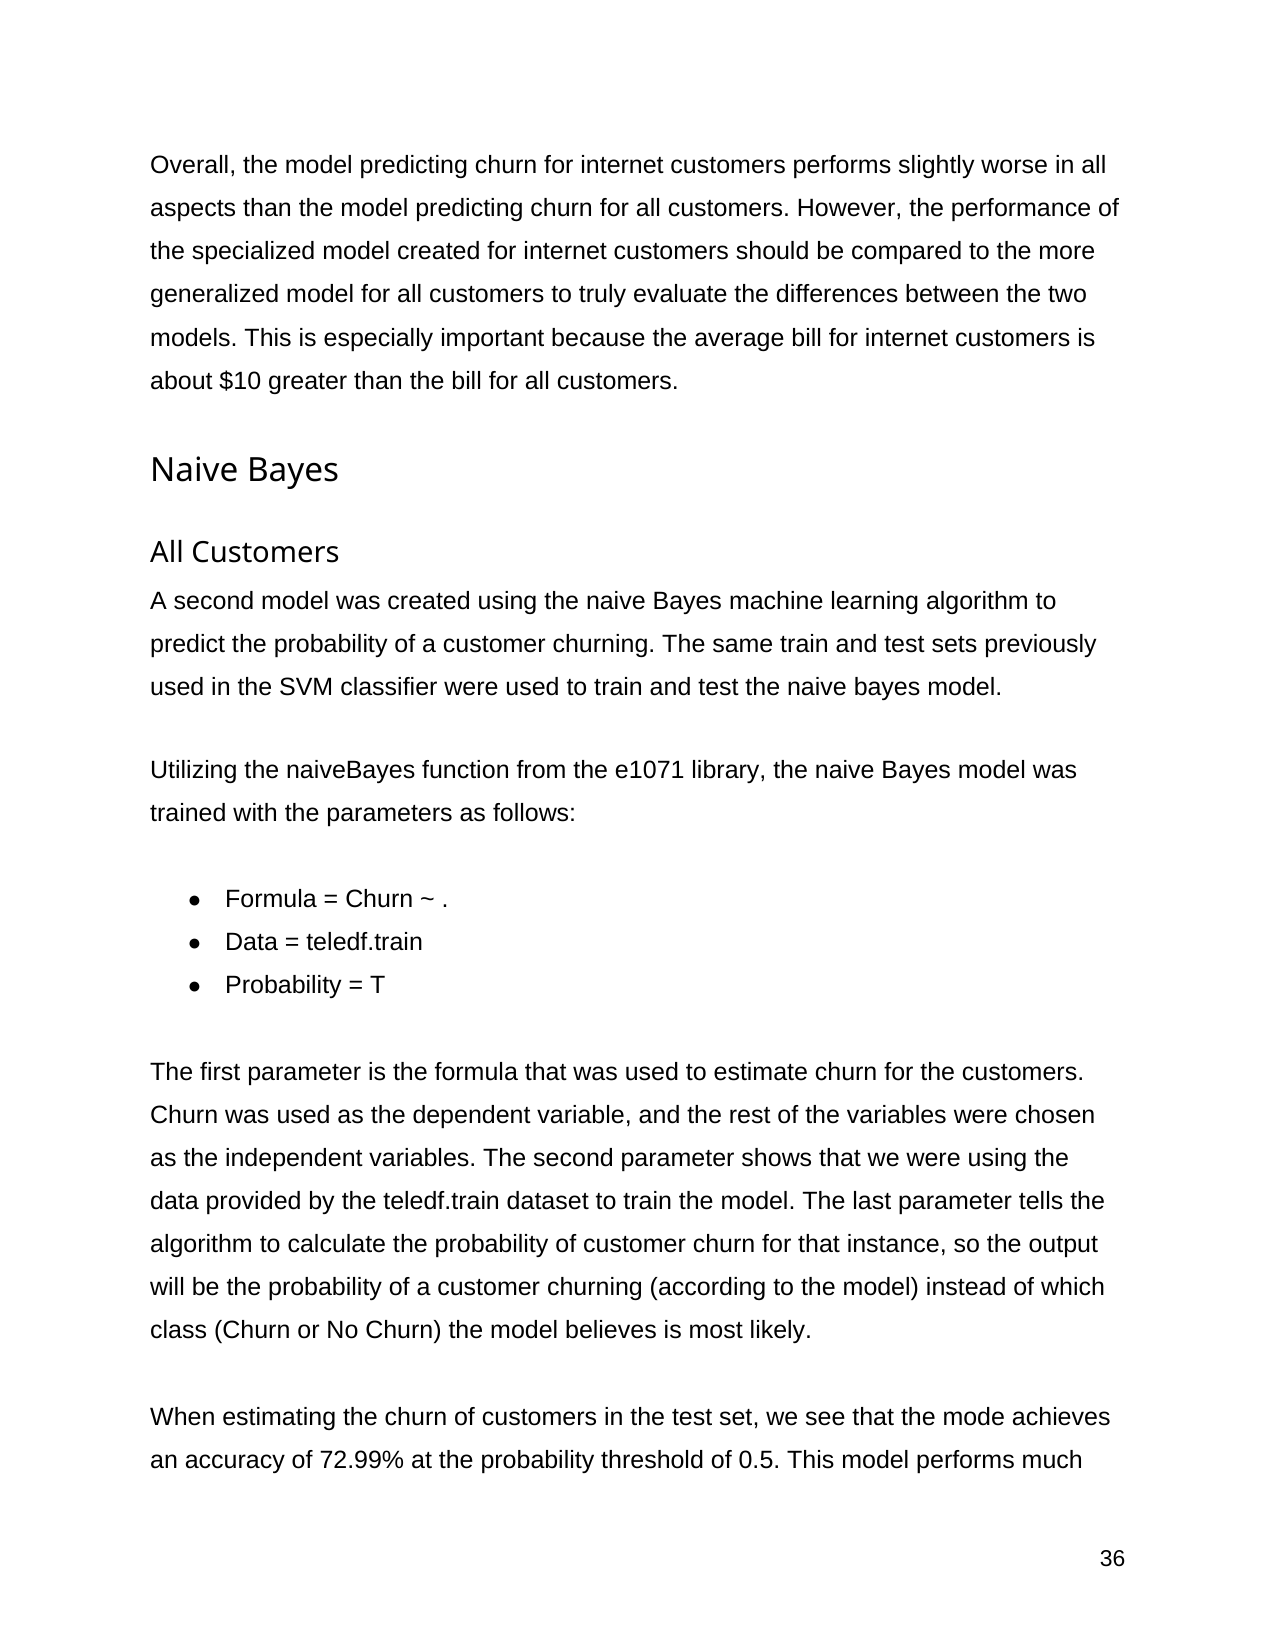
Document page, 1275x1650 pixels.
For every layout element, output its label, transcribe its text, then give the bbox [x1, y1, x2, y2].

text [150, 1401, 1125, 1473]
subtitle All Customers [150, 532, 1125, 571]
subtitle Naive Bayes [150, 446, 1125, 492]
text Utilizing the naiveBayes function from the e1071 library, the naive Bayes model was trained with the parameters as follows: [150, 754, 1125, 826]
text A second model was created using the naive Bayes machine learning algorithm to predict the probability of a customer churning. The same train and test sets previously used in the SVM classifier were used to train and test the naive bayes model. [150, 586, 1125, 701]
list Formula = Churn ~ . [187, 884, 1125, 913]
list Probability = T [187, 970, 1125, 999]
list Data = teledf.train [187, 927, 1125, 956]
text Overall, the model predicting churn for internet customers performs slightly worse in all aspects than the model predicting churn for all customers. However, the performance of the specialized model created for internet customers should be compared to the more generalized model for all customers to truly evaluate the differences between the two models. This is especially important because the average bill for internet customers is about $10 greater than the bill for all customers. [150, 150, 1125, 394]
text The first parameter is the formula that was used to estimate churn for the customers. Churn was used as the dependent variable, and the rest of the variables were chosen as the independent variables. The second parameter shows that we were using the data provided by the teledf.train dataset to train the model. The last parameter tells the algorithm to calculate the probability of customer churn for that instance, so the output will be the probability of a customer churning (according to the model) instead of which class (Churn or No Churn) the model believes is most likely. [150, 1056, 1125, 1344]
